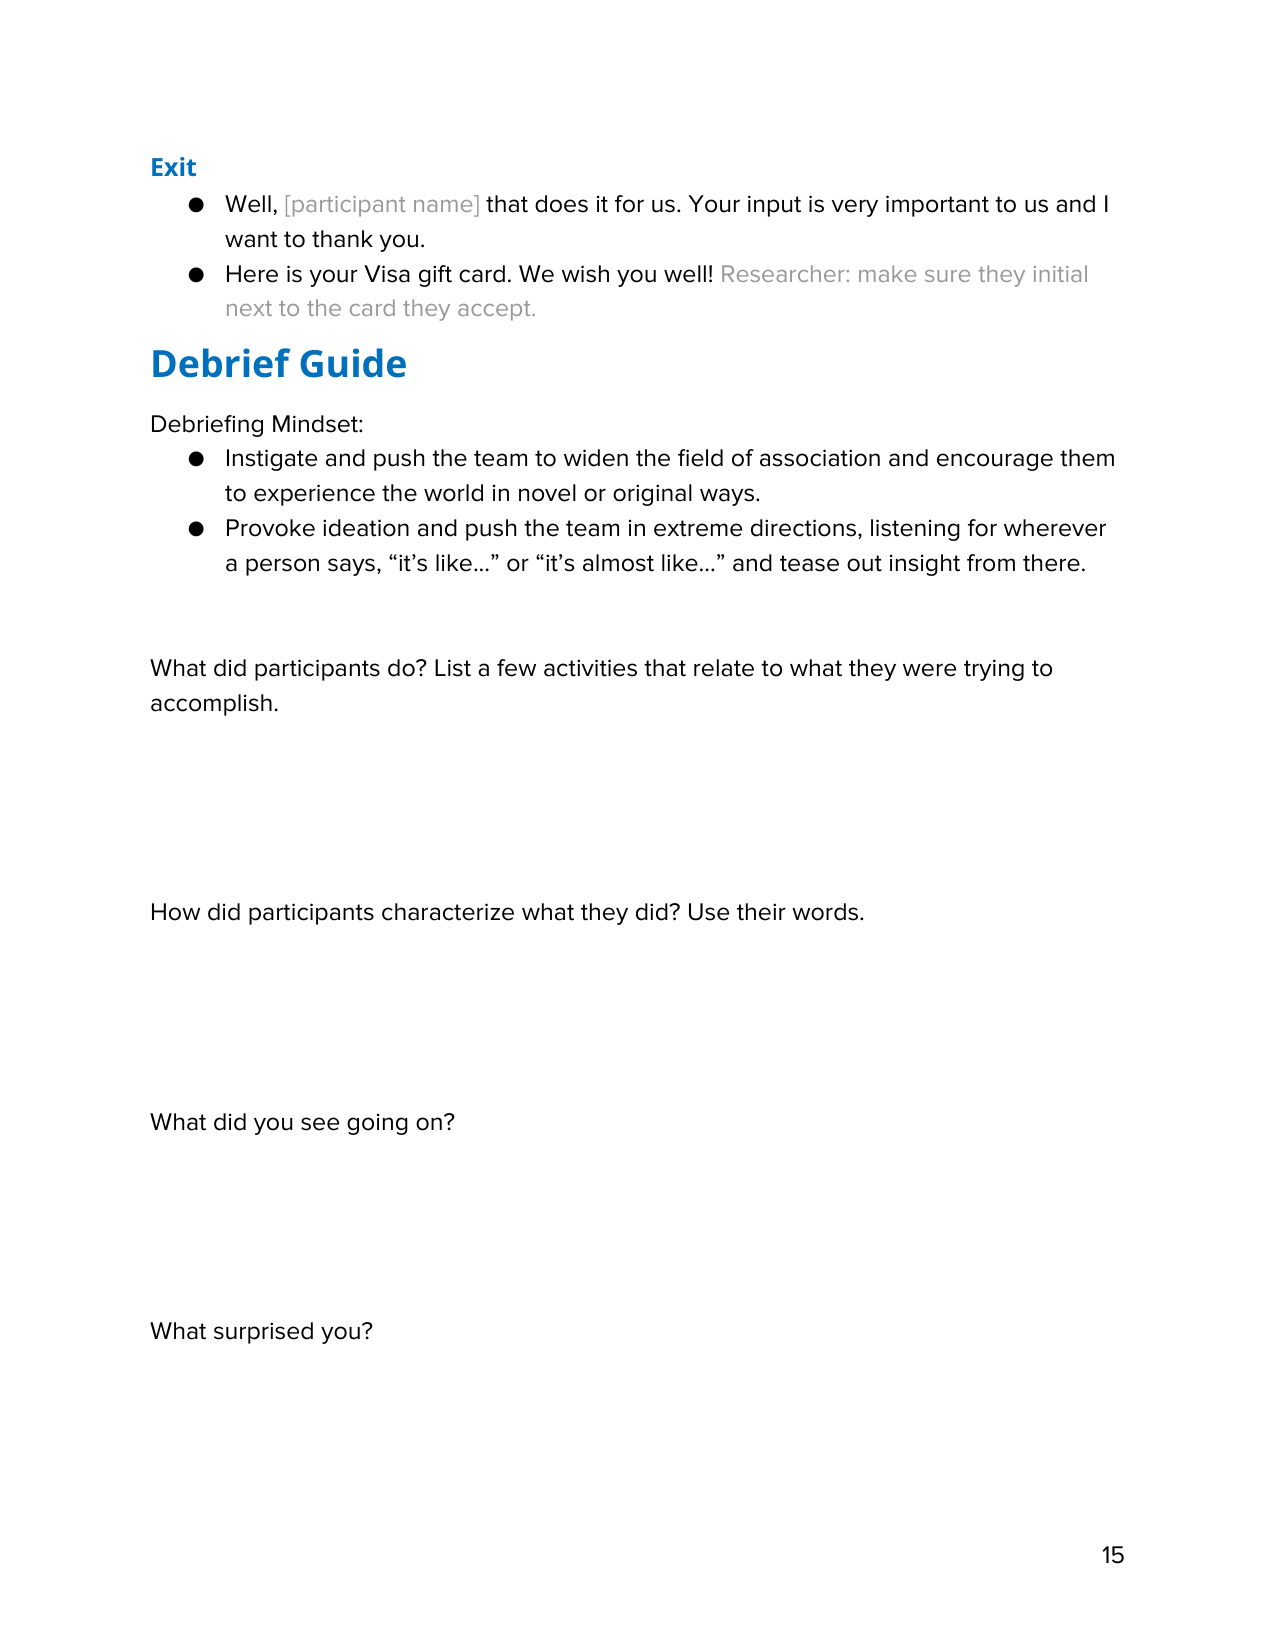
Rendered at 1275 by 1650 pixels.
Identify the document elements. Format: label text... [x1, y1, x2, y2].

text What surprised you? [150, 1316, 1125, 1347]
list Well, [participant name] that does it for us. Your input is very important to us and I want to thank you. [187, 189, 1125, 254]
list Instigate and push the team to widen the field of association and encourage them to experience the world in novel or original ways. [187, 444, 1125, 509]
text What did you see going on? [150, 1107, 1125, 1137]
text What did participants do? List a few activities that relate to what they were trying to accomplish. [150, 653, 1125, 718]
list Here is your Visa gift card. We wish you well! Researcher: make sure they initial next to the card they accept. [187, 259, 1125, 324]
subtitle Debrief Guide [150, 337, 1125, 388]
text How did participants characterize what they did? Use their words. [150, 897, 1125, 928]
list Provoke ideation and push the team in extreme directions, listening for wherever a person says, “it’s like...” or “it’s almost like...” and tease out insight from there. [187, 514, 1125, 579]
text Debriefing Mindset: [150, 409, 1125, 439]
subtitle Exit [150, 150, 1125, 184]
